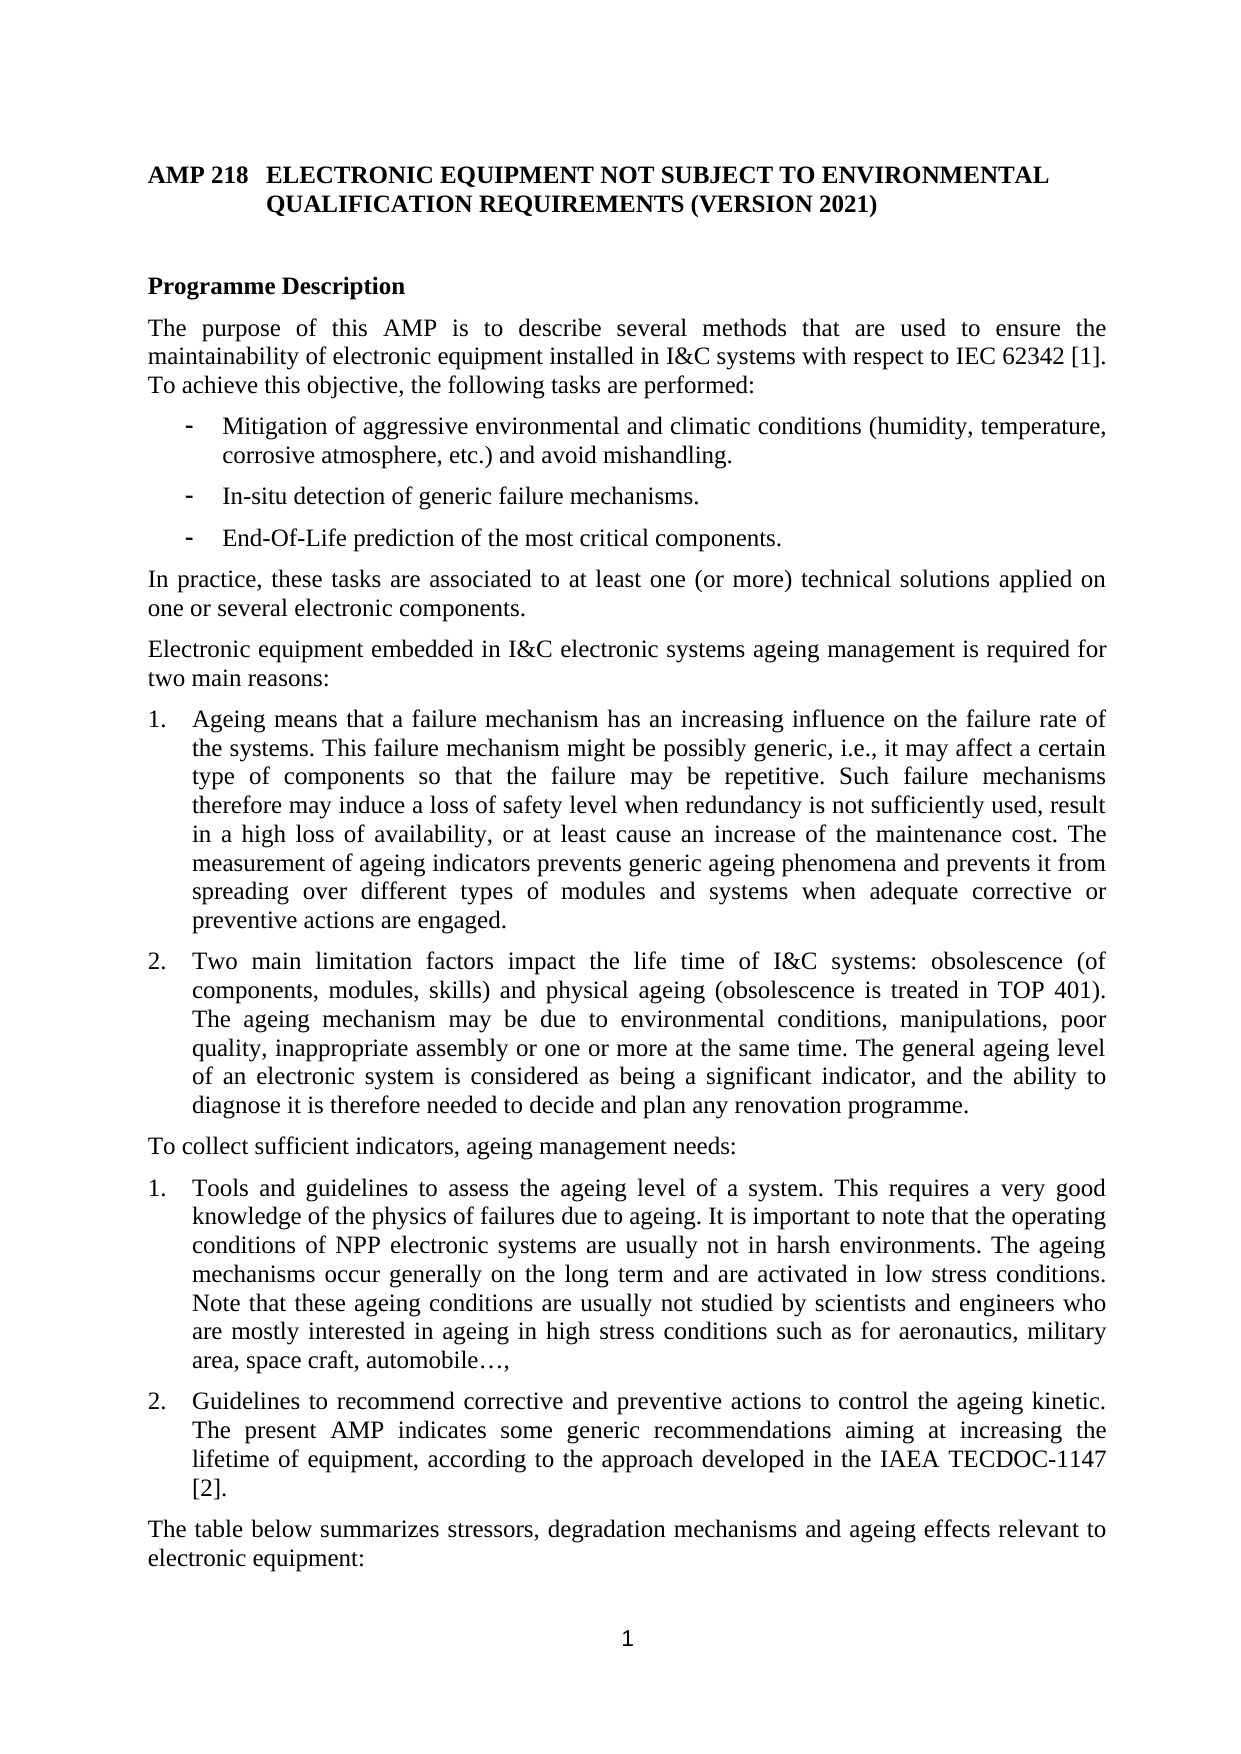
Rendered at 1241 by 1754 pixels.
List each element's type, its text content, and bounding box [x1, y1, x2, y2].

subtitle AMP 218 Electronic Equipment NOT SUBJECT TO ENVIRONMENTAL QUALIFICATION REQUIREMENTS (VERSION 2021) [148, 160, 1107, 218]
list Ageing means that a failure mechanism has an increasing influence on the failure rate of the systems. This failure mechanism might be possibly generic, i.e., it may affect a certain type of components so that the failure may be repetitive. Such failure mechanisms therefore may induce a loss of safety level when redundancy is not sufficiently used, result in a high loss of availability, or at least cause an increase of the maintenance cost. The measurement of ageing indicators prevents generic ageing phenomena and prevents it from spreading over different types of modules and systems when adequate corrective or preventive actions are engaged. [148, 704, 1107, 934]
list Tools and guidelines to assess the ageing level of a system. This requires a very good knowledge of the physics of failures due to ageing. It is important to note that the operating conditions of NPP electronic systems are usually not in harsh environments. The ageing mechanisms occur generally on the long term and are activated in low stress conditions. Note that these ageing conditions are usually not studied by scientists and engineers who are mostly interested in ageing in high stress conditions such as for aeronautics, military area, space craft, automobile…, [148, 1173, 1107, 1374]
text Electronic equipment embedded in I&C electronic systems ageing management is required for two main reasons: [148, 634, 1107, 691]
text The table below summarizes stressors, degradation mechanisms and ageing effects relevant to electronic equipment: [148, 1514, 1107, 1571]
text Programme Description [148, 271, 1107, 300]
list Two main limitation factors impact the life time of I&C systems: obsolescence (of components, modules, skills) and physical ageing (obsolescence is treated in TOP 401). The ageing mechanism may be due to environmental conditions, manipulations, poor quality, inappropriate assembly or one or more at the same time. The general ageing level of an electronic system is considered as being a significant indicator, and the ability to diagnose it is therefore needed to decide and plan any renovation programme. [148, 946, 1107, 1119]
text To collect sufficient indicators, ageing management needs: [148, 1131, 1107, 1160]
list End-Of-Life prediction of the most critical components. [185, 523, 1107, 551]
text The purpose of this AMP is to describe several methods that are used to ensure the maintainability of electronic equipment installed in I&C systems with respect to IEC 62342 [1]. To achieve this objective, the following tasks are performed: [148, 313, 1107, 399]
list Guidelines to recommend corrective and preventive actions to control the ageing kinetic. The present AMP indicates some generic recommendations aiming at increasing the lifetime of equipment, according to the approach developed in the IAEA TECDOC-1147 [2]. [148, 1386, 1107, 1501]
list Mitigation of aggressive environmental and climatic conditions (humidity, temperature, corrosive atmosphere, etc.) and avoid mishandling. [185, 411, 1107, 469]
list In-situ detection of generic failure mechanisms. [185, 481, 1107, 510]
text In practice, these tasks are associated to at least one (or more) technical solutions applied on one or several electronic components. [148, 564, 1107, 621]
